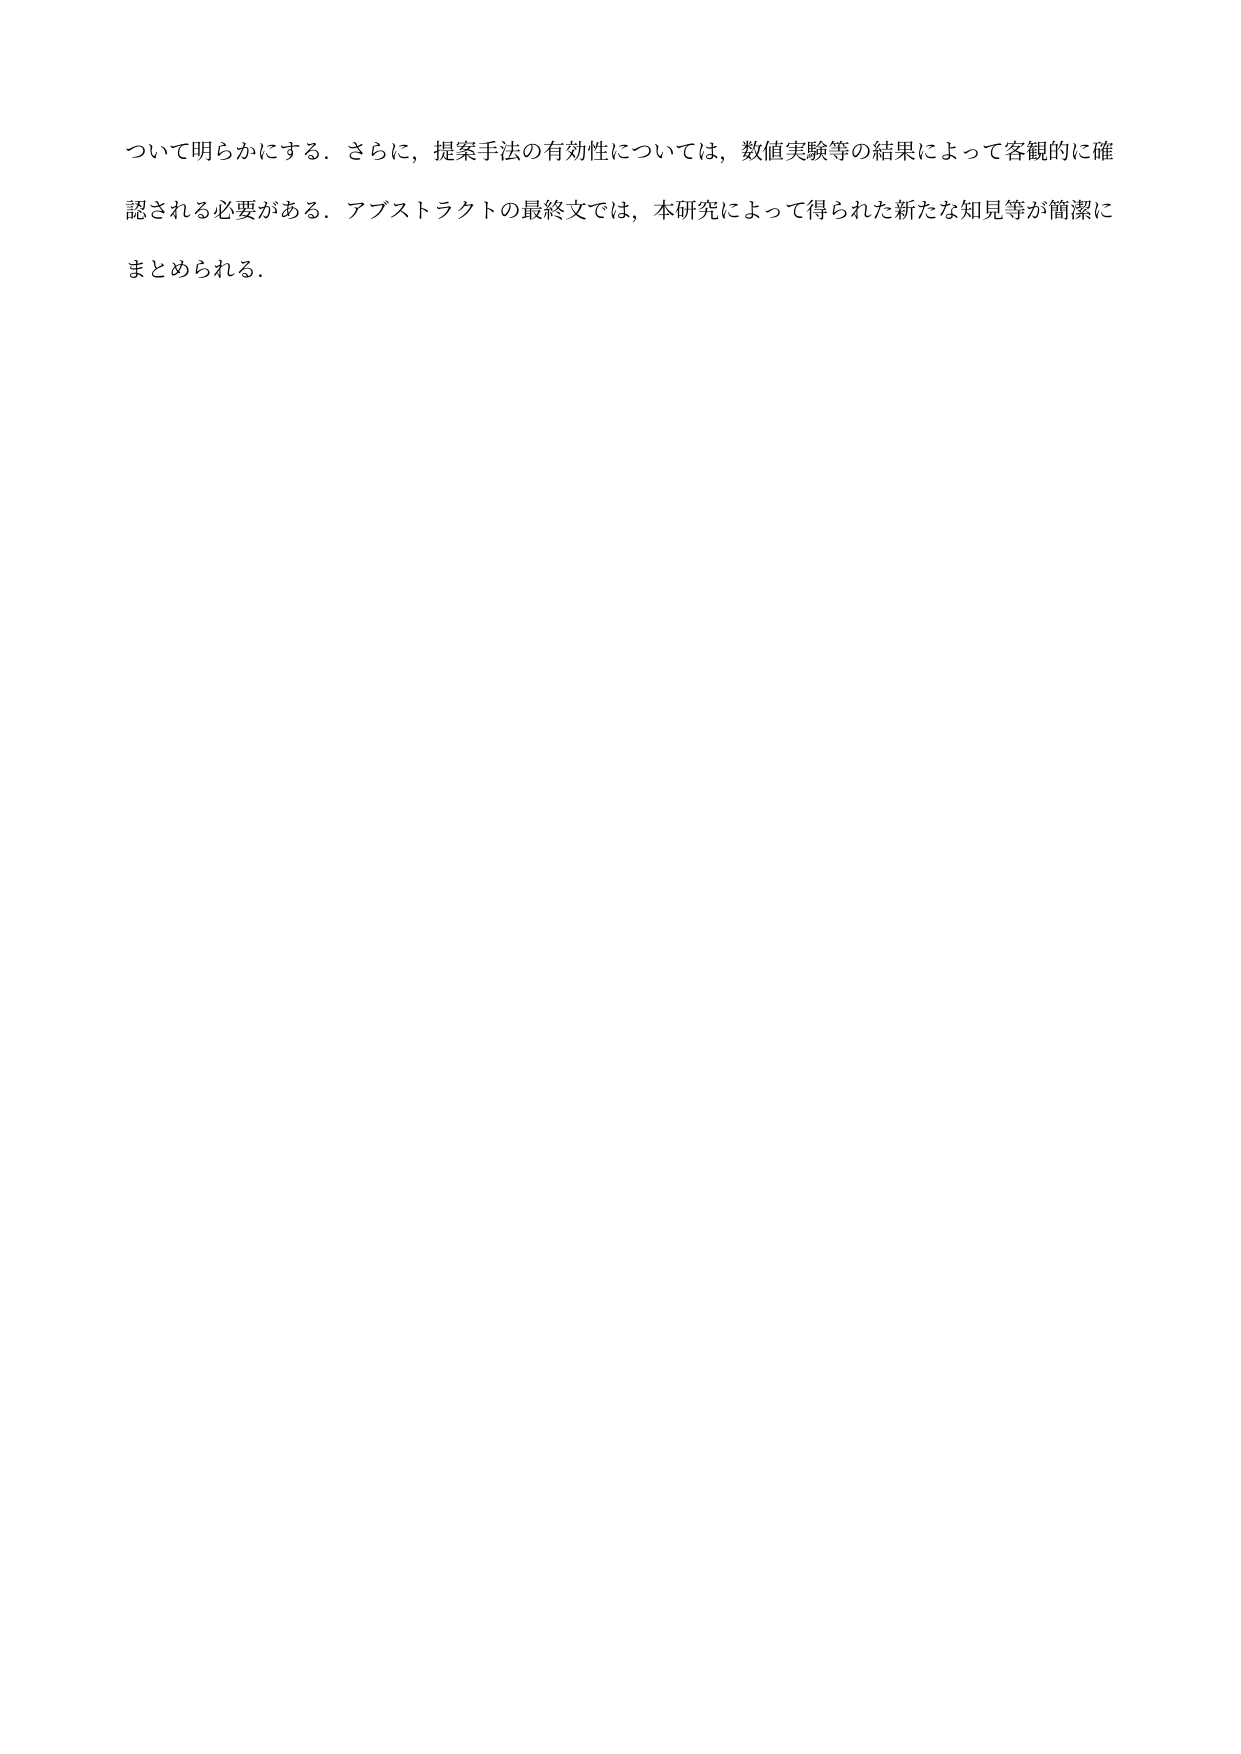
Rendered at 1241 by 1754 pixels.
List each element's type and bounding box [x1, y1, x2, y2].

text [126, 120, 1114, 298]
